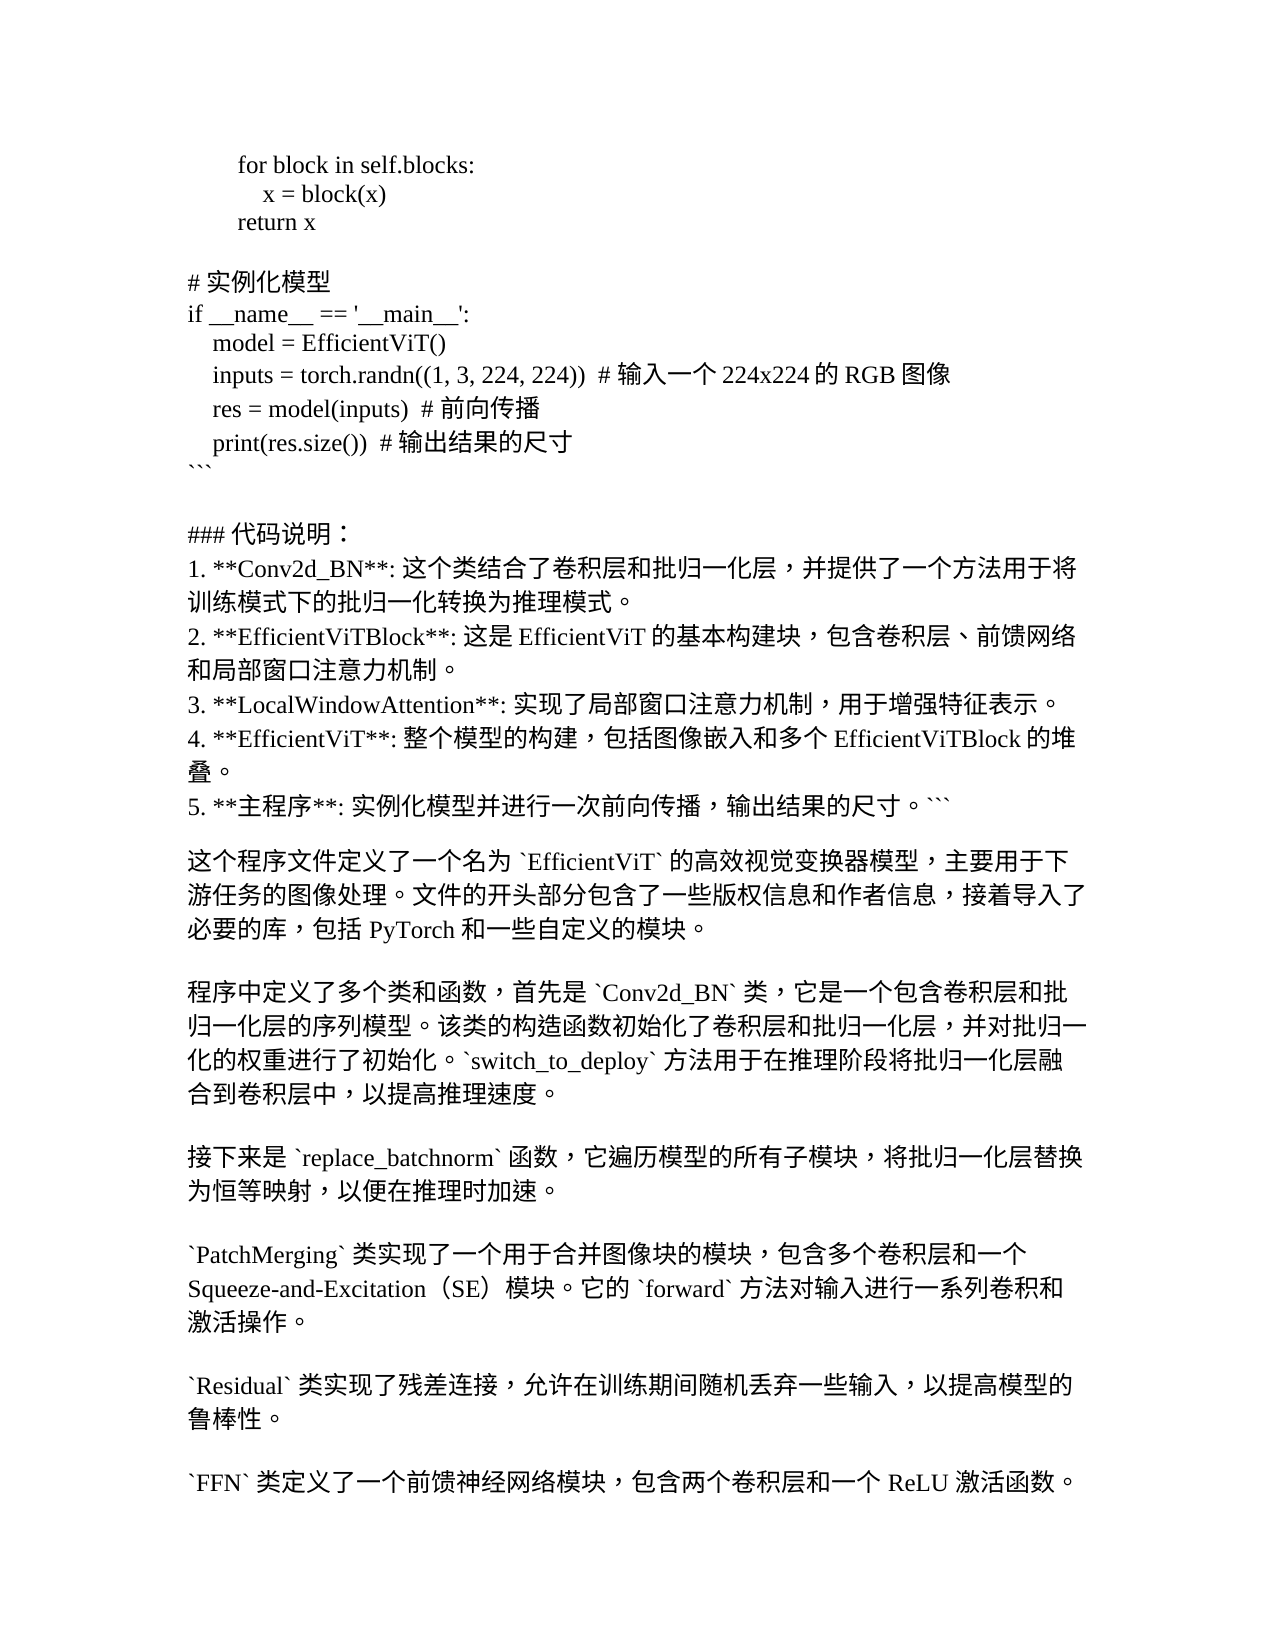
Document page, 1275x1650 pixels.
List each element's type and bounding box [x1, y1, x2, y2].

text [187, 844, 1087, 1498]
text [187, 150, 1087, 823]
